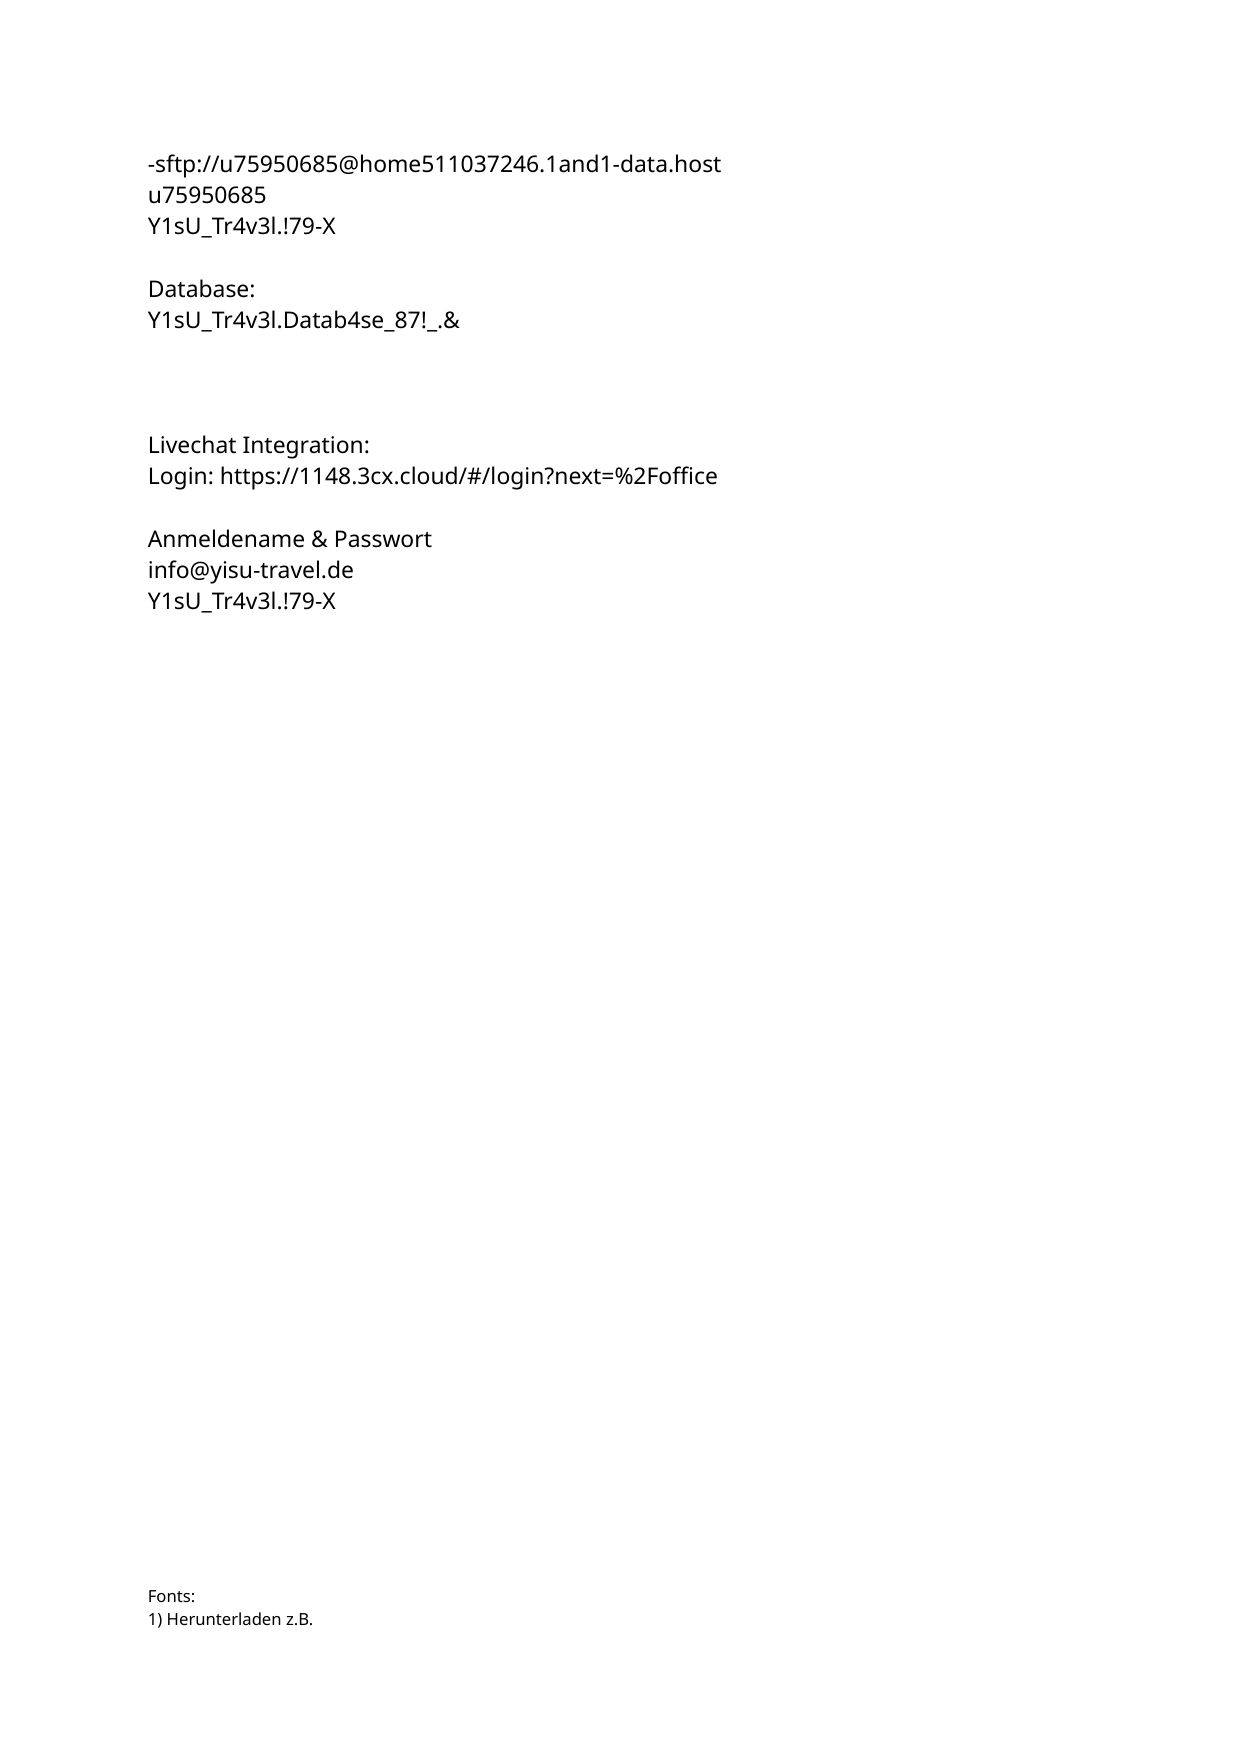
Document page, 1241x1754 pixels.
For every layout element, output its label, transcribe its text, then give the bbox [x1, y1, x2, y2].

text info@yisu-travel.de [148, 554, 1093, 585]
text Y1sU_Tr4v3l.Datab4se_87!_.& [148, 304, 1093, 335]
text 1) Herunterladen z.B. [148, 1608, 1093, 1631]
text Livechat Integration: [148, 429, 1093, 460]
text Login: https://1148.3cx.cloud/#/login?next=%2Foffice [148, 460, 1093, 491]
text -sftp://u75950685@home511037246.1and1-data.host [148, 148, 1093, 179]
text Database: [148, 273, 1093, 304]
text Y1sU_Tr4v3l.!79-X [148, 210, 1093, 241]
text u75950685 [148, 179, 1093, 210]
text Anmeldename & Passwort [148, 523, 1093, 554]
text Fonts: [148, 1585, 1093, 1608]
text Y1sU_Tr4v3l.!79-X [148, 585, 1093, 616]
